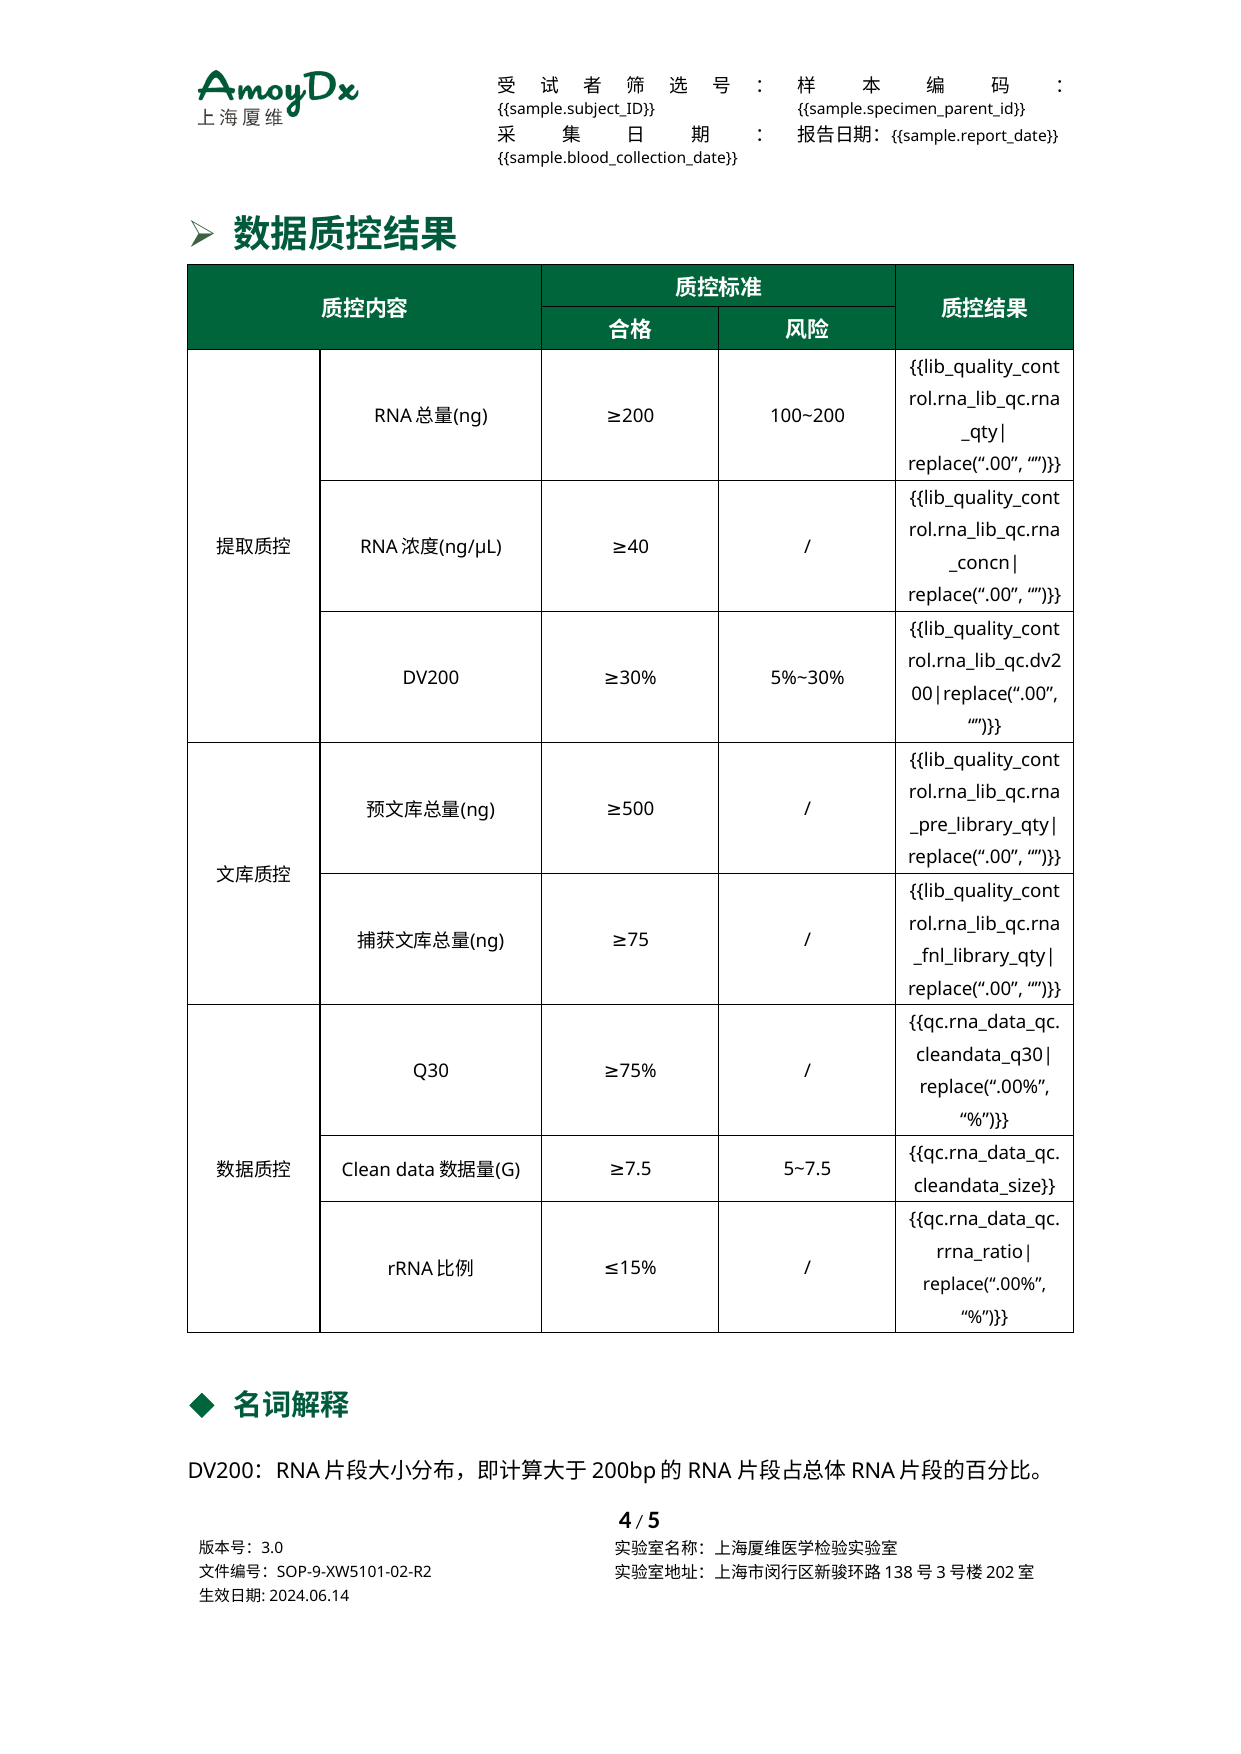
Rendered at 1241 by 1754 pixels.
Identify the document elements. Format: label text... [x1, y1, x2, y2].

table_cell 数据质控 [188, 1005, 319, 1332]
table_cell RNA总量(ng) [321, 350, 541, 480]
table_cell / [719, 1005, 895, 1135]
table_header 质控标准 [542, 265, 895, 306]
table_cell / [719, 481, 895, 611]
table_cell / [719, 1202, 895, 1332]
table_cell {{lib_quality_control.rna_lib_qc.rna_fnl_library_qty|replace(“.00”, “”)}} [896, 874, 1073, 1004]
text DV200：RNA片段大小分布，即计算大于 200bp的 RNA 片段占总体RNA片段的百分比。 [187, 1445, 1087, 1487]
table_cell 文库质控 [188, 743, 319, 1004]
table_cell Clean data数据量(G) [321, 1136, 541, 1201]
table_cell ≥75 [542, 874, 718, 1004]
table_cell / [719, 743, 895, 873]
list 名词解释 [187, 1382, 1087, 1424]
table_cell {{qc.rna_data_qc.rrna_ratio|replace(“.00%”, “%”)}} [896, 1202, 1073, 1332]
table_cell / [719, 874, 895, 1004]
table_cell {{lib_quality_control.rna_lib_qc.rna_concn|replace(“.00”, “”)}} [896, 481, 1073, 611]
table_cell {{lib_quality_control.rna_lib_qc.rna_pre_library_qty|replace(“.00”, “”)}} [896, 743, 1073, 873]
table_cell {{lib_quality_control.rna_lib_qc.dv200|replace(“.00”, “”)}} [896, 612, 1073, 742]
table_cell 捕获文库总量(ng) [321, 874, 541, 1004]
list 数据质控结果 [187, 199, 1087, 264]
table_header 质控结果 [896, 265, 1073, 349]
table_cell ≥40 [542, 481, 718, 611]
table_cell ≤15% [542, 1202, 718, 1332]
table_cell 提取质控 [188, 350, 319, 742]
table_cell Q30 [321, 1005, 541, 1135]
table_cell {{qc.rna_data_qc.cleandata_q30|replace(“.00%”, “%”)}} [896, 1005, 1073, 1135]
table_cell rRNA比例 [321, 1202, 541, 1332]
table_cell 5~7.5 [719, 1136, 895, 1201]
table_cell ≥30% [542, 612, 718, 742]
table_cell 合格 [542, 307, 718, 349]
table_cell ≥500 [542, 743, 718, 873]
table_cell 风险 [719, 307, 895, 349]
table_cell ≥200 [542, 350, 718, 480]
table_cell 5%~30% [719, 612, 895, 742]
table_cell DV200 [321, 612, 541, 742]
table_cell 100~200 [719, 350, 895, 480]
table_cell ≥75% [542, 1005, 718, 1135]
table_cell 预文库总量(ng) [321, 743, 541, 873]
table_cell {{qc.rna_data_qc.cleandata_size}} [896, 1136, 1073, 1201]
table_cell ≥7.5 [542, 1136, 718, 1201]
table_cell RNA浓度(ng/μL) [321, 481, 541, 611]
table_header 质控内容 [188, 265, 541, 349]
picture [197, 70, 359, 126]
table_cell {{lib_quality_control.rna_lib_qc.rna_qty|replace(“.00”, “”)}} [896, 350, 1073, 480]
